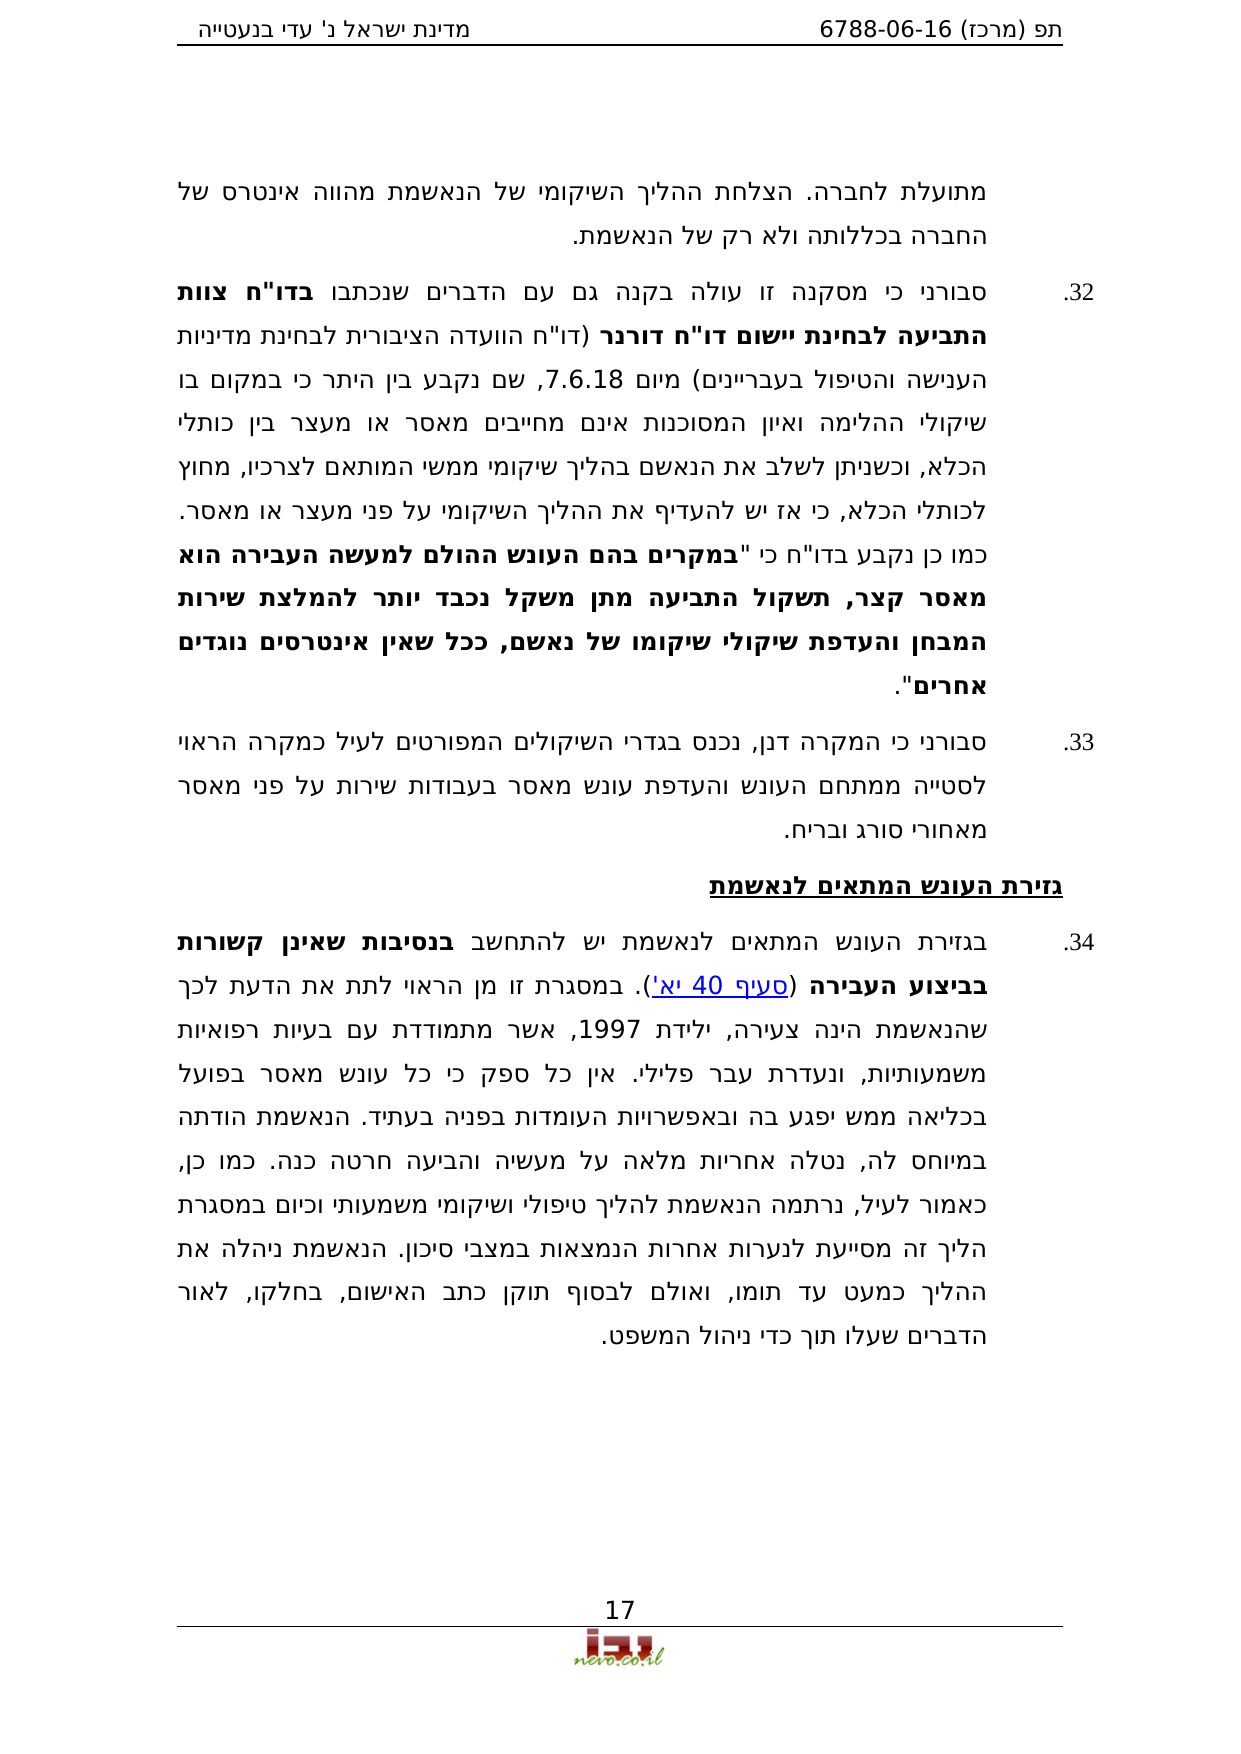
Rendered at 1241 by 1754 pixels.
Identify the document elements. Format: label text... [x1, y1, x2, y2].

text סבורני כי מסקנה זו עולה בקנה גם עם הדברים שנכתבו בדו"ח צוות התביעה לבחינת יישום דו"ח דורנר (דו"ח הוועדה הציבורית לבחינת מדיניות הענישה והטיפול בעבריינים) מיום 7.6.18, שם נקבע בין היתר כי במקום בו שיקולי ההלימה ואיון המסוכנות אינם מחייבים מאסר או מעצר בין כותלי הכלא, וכשניתן לשלב את הנאשם בהליך שיקומי ממשי המותאם לצרכיו, מחוץ לכותלי הכלא, כי אז יש להעדיף את ההליך השיקומי על פני מעצר או מאסר. כמו כן נקבע בדו"ח כי "במקרים בהם העונש ההולם למעשה העבירה הוא מאסר קצר, תשקול התביעה מתן משקל נכבד יותר להמלצת שירות המבחן והעדפת שיקולי שיקומו של נאשם, ככל שאין אינטרסים נוגדים אחרים". [177, 277, 1063, 700]
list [177, 177, 1063, 250]
picture [574, 1628, 666, 1667]
text גזירת העונש המתאים לנאשמת [177, 871, 1063, 900]
list בגזירת העונש המתאים לנאשמת יש להתחשב בנסיבות שאינן קשורות בביצוע העבירה (סעיף 40 יא'). במסגרת זו מן הראוי לתת את הדעת לכך שהנאשמת הינה צעירה, ילידת 1997, אשר מתמודדת עם בעיות רפואיות משמעותיות, ונעדרת עבר פלילי. אין כל ספק כי כל עונש מאסר בפועל בכליאה ממש יפגע בה ובאפשרויות העומדות בפניה בעתיד. הנאשמת הודתה במיוחס לה, נטלה אחריות מלאה על מעשיה והביעה חרטה כנה. כמו כן, כאמור לעיל, נרתמה הנאשמת להליך טיפולי ושיקומי משמעותי וכיום במסגרת הליך זה מסייעת לנערות אחרות הנמצאות במצבי סיכון. הנאשמת ניהלה את ההליך כמעט עד תומו, ואולם לבסוף תוקן כתב האישום, בחלקו, לאור הדברים שעלו תוך כדי ניהול המשפט. [177, 927, 1063, 1350]
text סבורני כי המקרה דנן, נכנס בגדרי השיקולים המפורטים לעיל כמקרה הראוי לסטייה ממתחם העונש והעדפת עונש מאסר בעבודות שירות על פני מאסר מאחורי סורג ובריח. [177, 727, 1063, 844]
